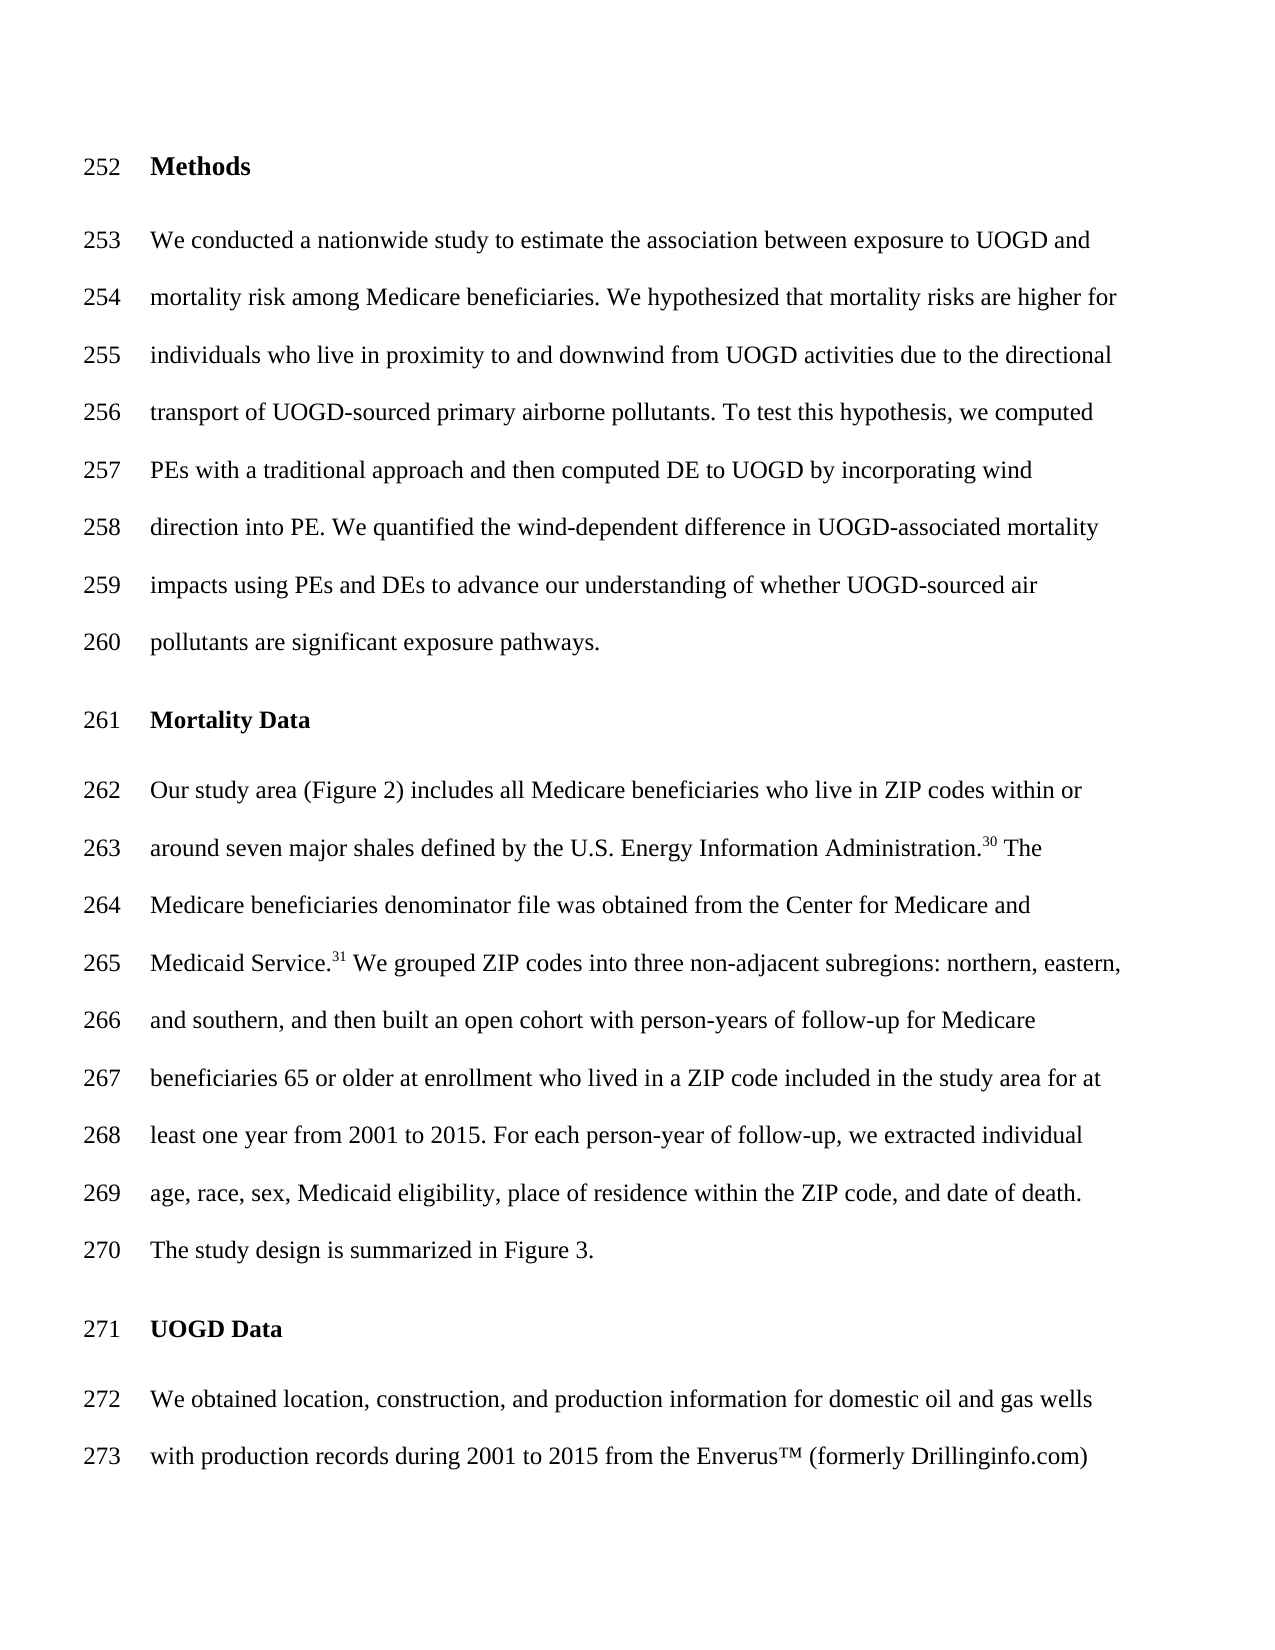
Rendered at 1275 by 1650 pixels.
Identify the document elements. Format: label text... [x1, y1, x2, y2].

subtitle UOGD Data [150, 1314, 1125, 1343]
subtitle Methods [150, 150, 1125, 181]
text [150, 1384, 1125, 1470]
text Our study area (Figure 2) includes all Medicare beneficiaries who live in ZIP codes within or around seven major shales defined by the U.S. Energy Information Administration.30 The Medicare beneficiaries denominator file was obtained from the Center for Medicare and Medicaid Service.31 We grouped ZIP codes into three non-adjacent subregions: northern, eastern, and southern, and then built an open cohort with person-years of follow-up for Medicare beneficiaries 65 or older at enrollment who lived in a ZIP code included in the study area for at least one year from 2001 to 2015. For each person-year of follow-up, we extracted individual age, race, sex, Medicaid eligibility, place of residence within the ZIP code, and date of death. The study design is summarized in Figure 3. [150, 776, 1125, 1264]
text We conducted a nationwide study to estimate the association between exposure to UOGD and mortality risk among Medicare beneficiaries. We hypothesized that mortality risks are higher for individuals who live in proximity to and downwind from UOGD activities due to the directional transport of UOGD-sourced primary airborne pollutants. To test this hypothesis, we computed PEs with a traditional approach and then computed DE to UOGD by incorporating wind direction into PE. We quantified the wind-dependent difference in UOGD-associated mortality impacts using PEs and DEs to advance our understanding of whether UOGD-sourced air pollutants are significant exposure pathways. [150, 225, 1125, 656]
subtitle Mortality Data [150, 706, 1125, 734]
